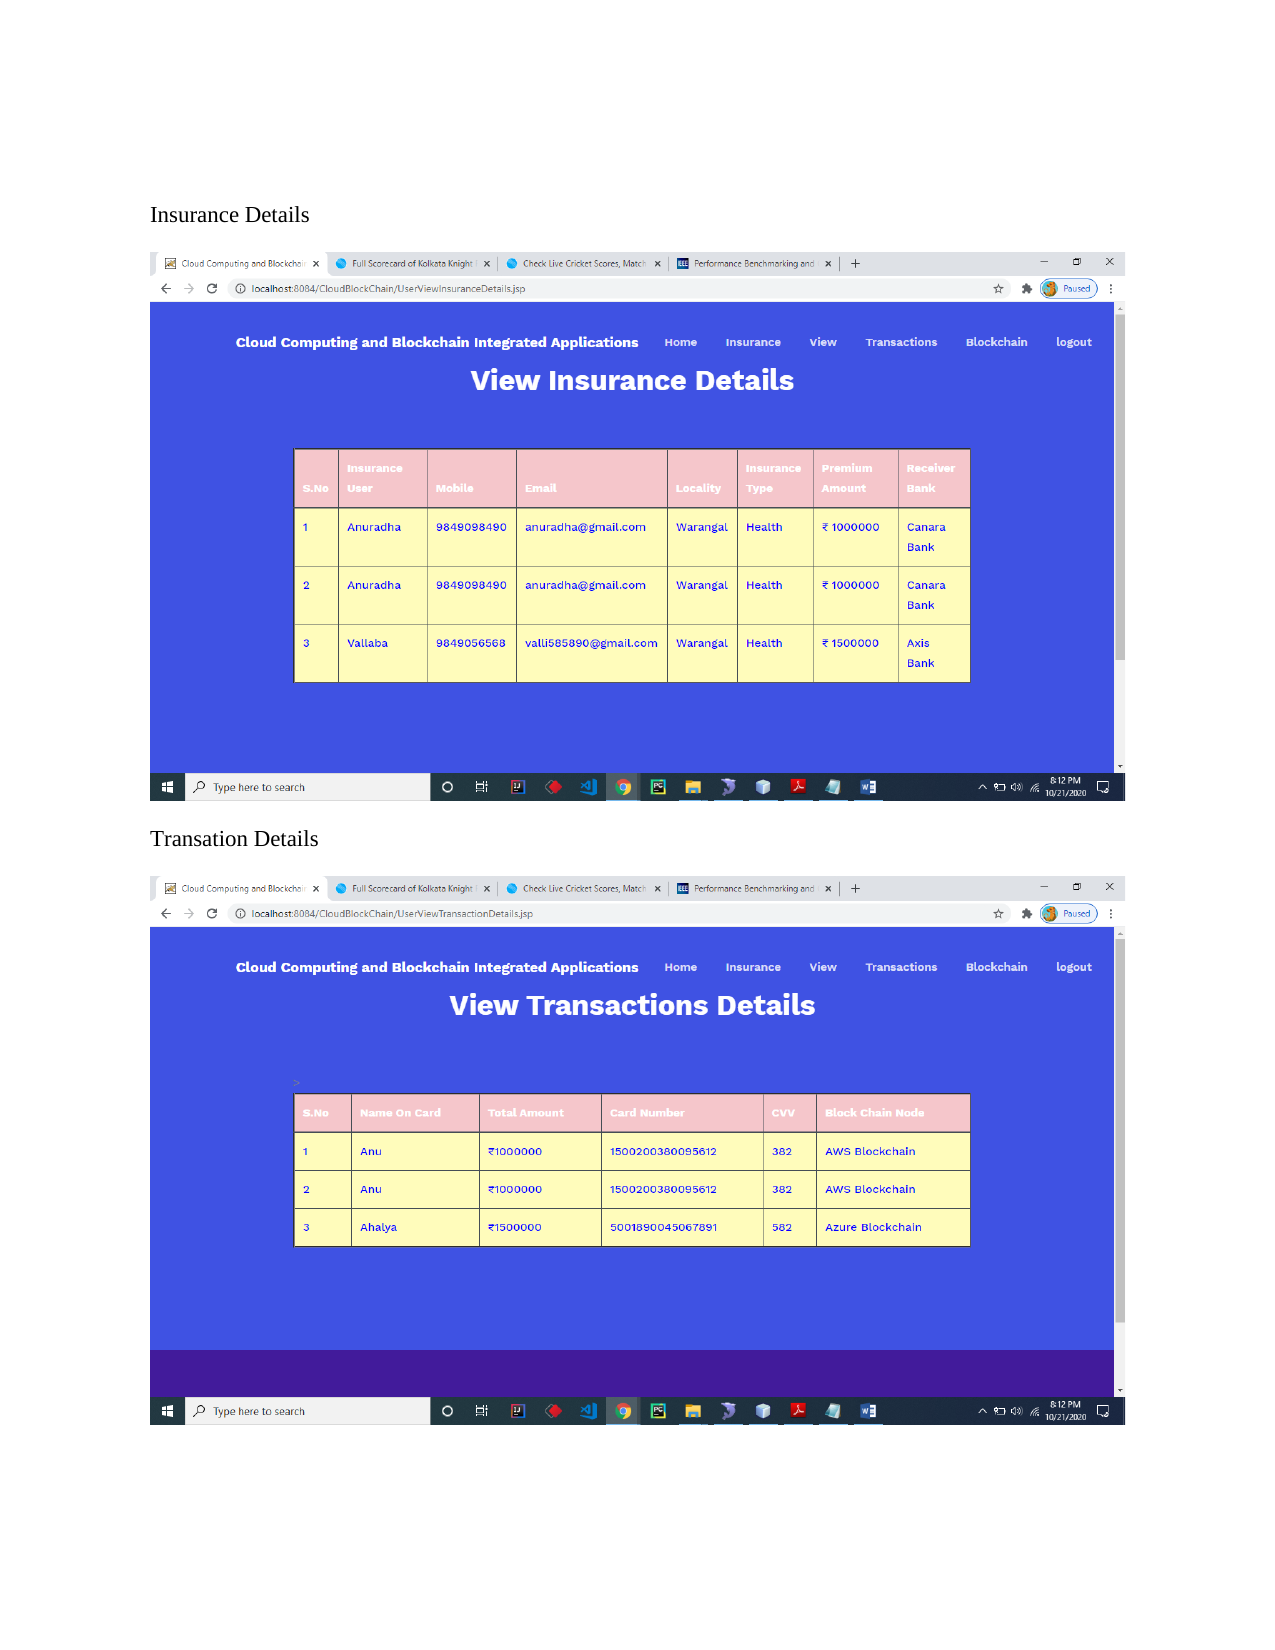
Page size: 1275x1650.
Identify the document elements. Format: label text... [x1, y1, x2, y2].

text Insurance Details [150, 201, 1125, 227]
text Transation Details [150, 825, 1125, 852]
picture [150, 876, 1125, 1425]
picture [150, 252, 1125, 801]
